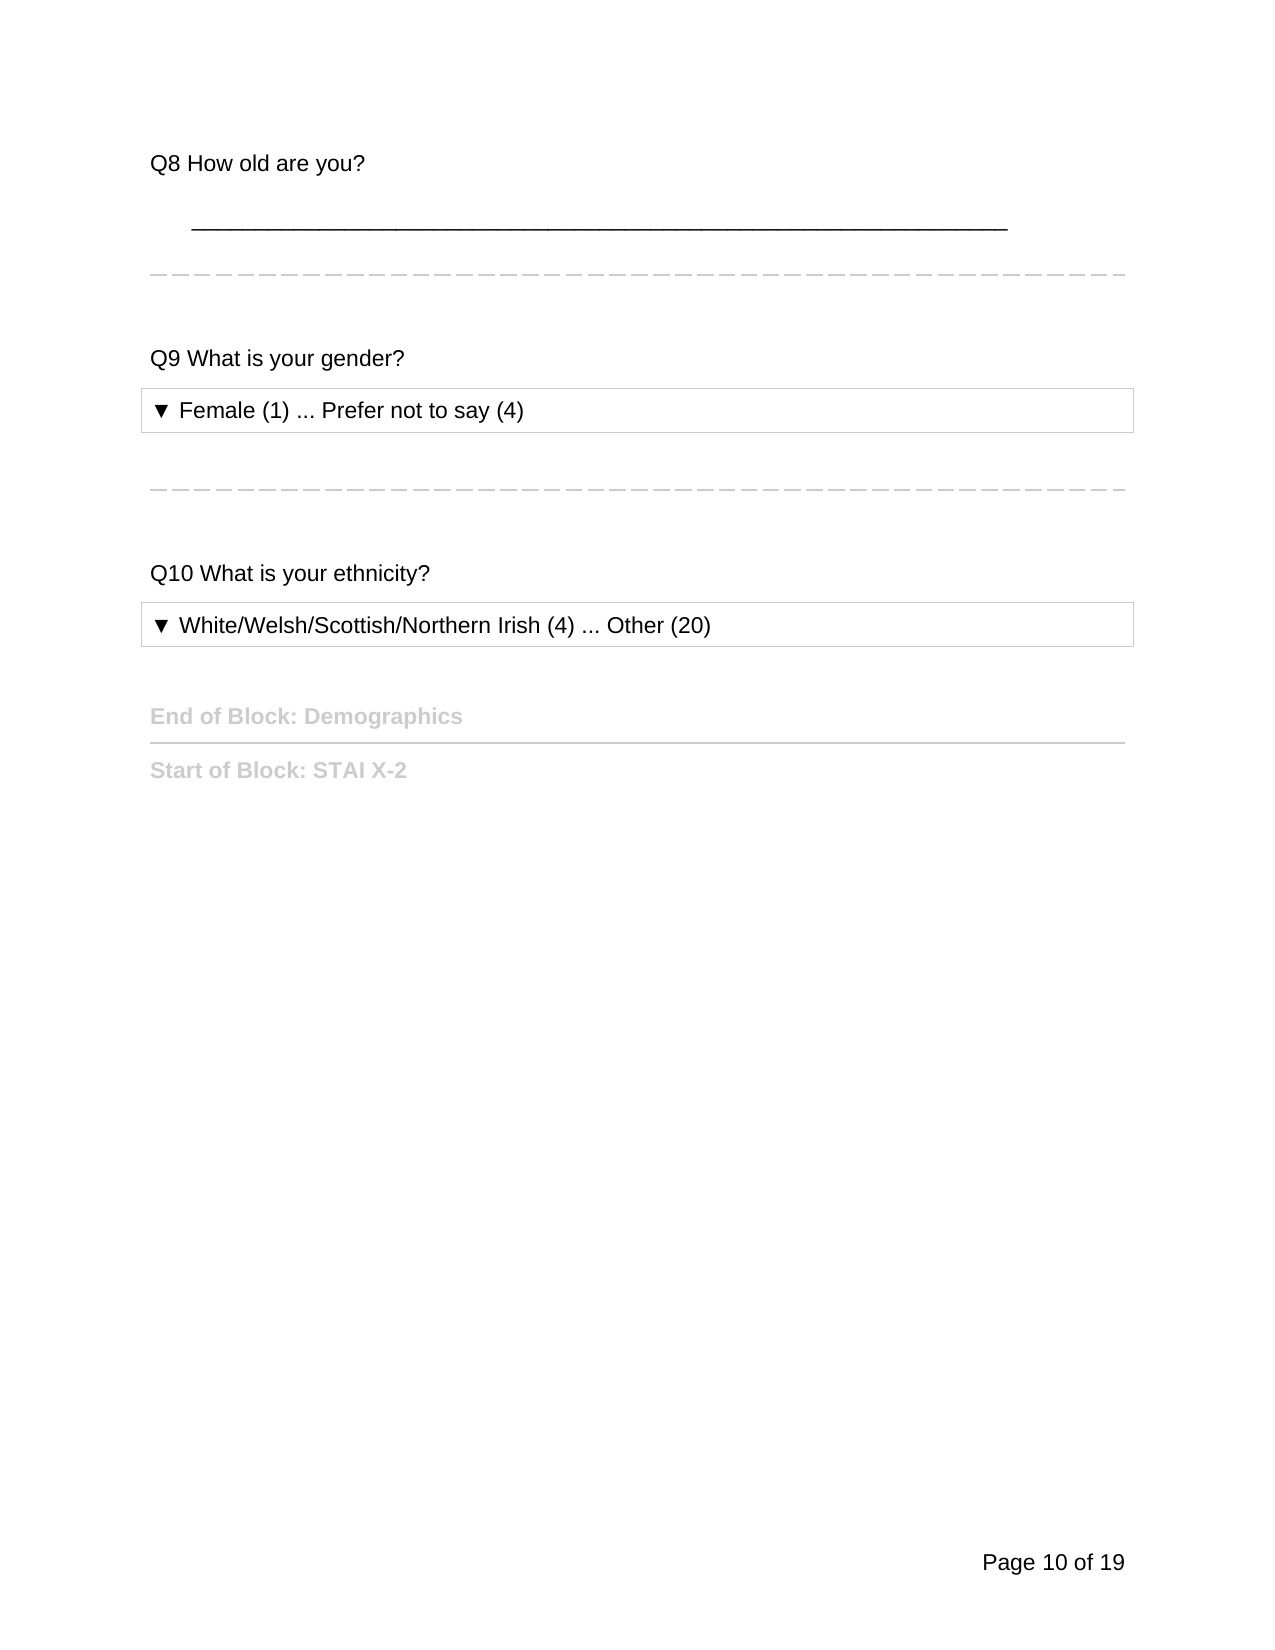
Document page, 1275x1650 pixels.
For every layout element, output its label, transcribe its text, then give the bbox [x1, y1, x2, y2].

text Q8 How old are you? [150, 150, 1125, 176]
text Q9 What is your gender? [150, 345, 1125, 372]
text Q10 What is your ethnicity? [150, 559, 1125, 586]
text ▼ White/Welsh/Scottish/Northern Irish (4) ... Other (20) [142, 603, 1133, 646]
text Start of Block: STAI X-2 [150, 757, 1125, 783]
text End of Block: Demographics [150, 703, 1125, 729]
text ▼ Female (1) ... Prefer not to say (4) [142, 389, 1133, 432]
text ________________________________________________________________ [150, 205, 1125, 232]
